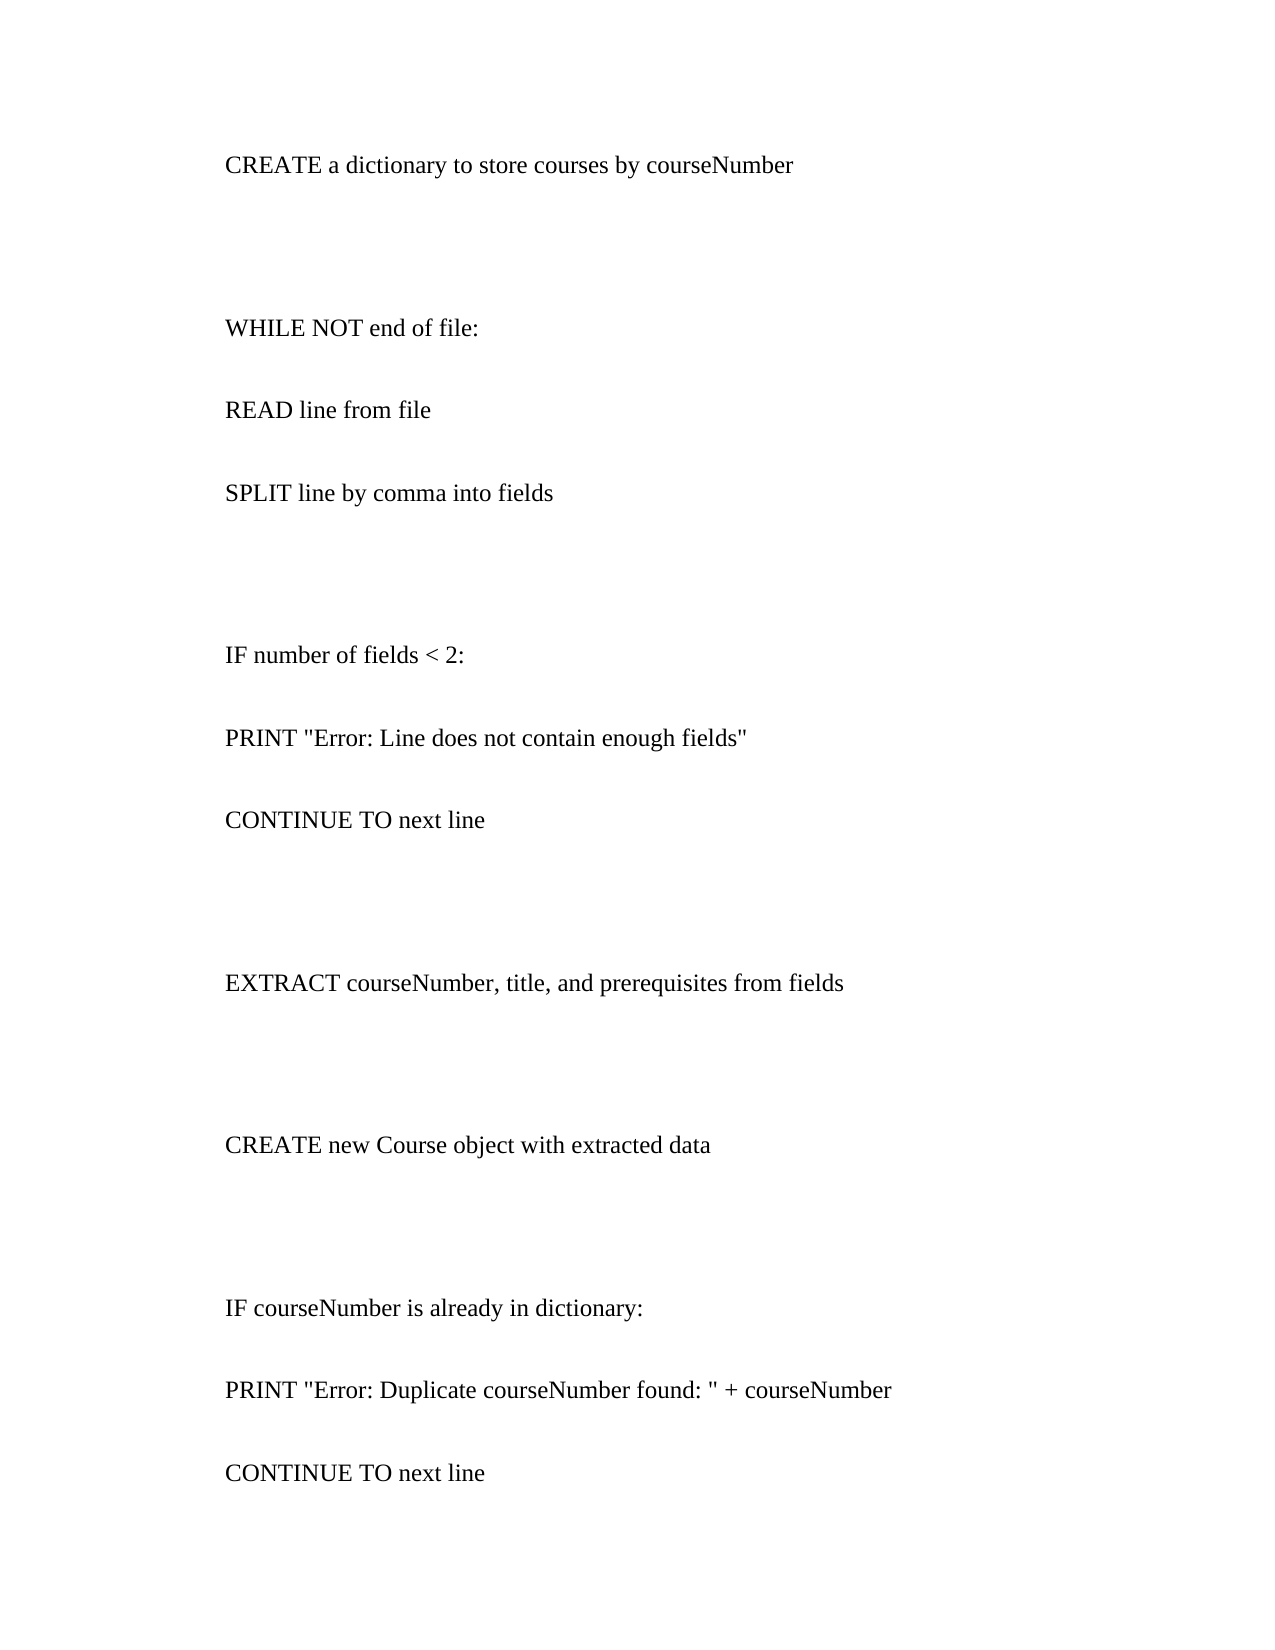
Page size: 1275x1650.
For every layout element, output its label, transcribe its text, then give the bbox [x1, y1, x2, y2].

text EXTRACT courseNumber, title, and prerequisites from fields [150, 968, 1125, 997]
text CONTINUE TO next line [150, 805, 1125, 834]
text SPLIT line by comma into fields [150, 478, 1125, 506]
text WHILE NOT end of file: [150, 313, 1125, 341]
text IF courseNumber is already in dictionary: [150, 1293, 1125, 1322]
text READ line from file [150, 395, 1125, 424]
text PRINT "Error: Line does not contain enough fields" [150, 723, 1125, 751]
text CREATE new Course object with extracted data [150, 1130, 1125, 1159]
text CREATE a dictionary to store courses by courseNumber [150, 150, 1125, 179]
text IF number of fields < 2: [150, 640, 1125, 669]
text PRINT "Error: Duplicate courseNumber found: " + courseNumber [150, 1376, 1125, 1404]
text CONTINUE TO next line [150, 1458, 1125, 1487]
